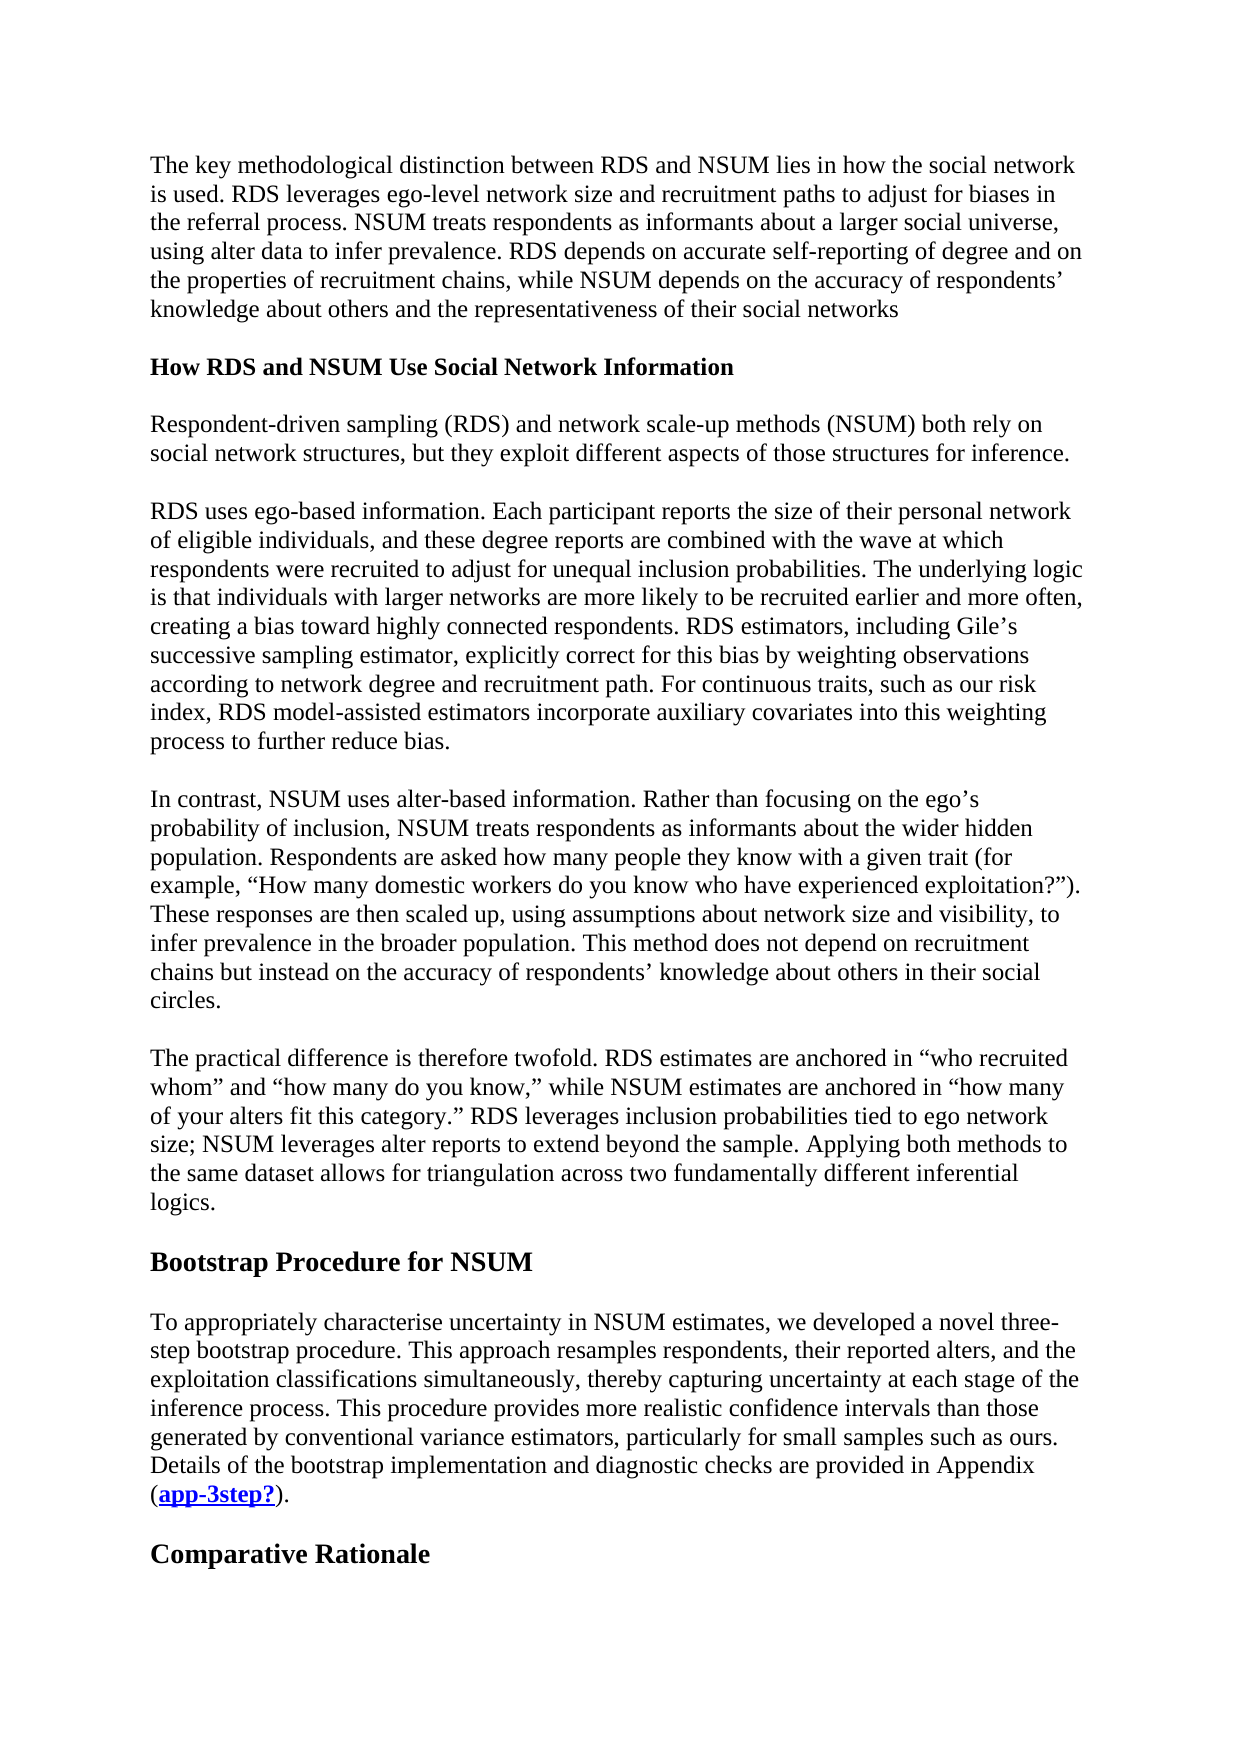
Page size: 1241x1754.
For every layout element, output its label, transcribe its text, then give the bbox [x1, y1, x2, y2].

text To appropriately characterise uncertainty in NSUM estimates, we developed a novel three-step bootstrap procedure. This approach resamples respondents, their reported alters, and the exploitation classifications simultaneously, thereby capturing uncertainty at each stage of the inference process. This procedure provides more realistic confidence intervals than those generated by conventional variance estimators, particularly for small samples such as ours. Details of the bootstrap implementation and diagnostic checks are provided in Appendix (app-3step?). [150, 1307, 1090, 1508]
subtitle How RDS and NSUM Use Social Network Information [150, 352, 1090, 380]
text In contrast, NSUM uses alter-based information. Rather than focusing on the ego’s probability of inclusion, NSUM treats respondents as informants about the wider hidden population. Respondents are asked how many people they know with a given trait (for example, “How many domestic workers do you know who have experienced exploitation?”). These responses are then scaled up, using assumptions about network size and visibility, to infer prevalence in the broader population. This method does not depend on recruitment chains but instead on the accuracy of respondents’ knowledge about others in their social circles. [150, 784, 1090, 1014]
text Respondent-driven sampling (RDS) and network scale-up methods (NSUM) both rely on social network structures, but they exploit different aspects of those structures for inference. [150, 409, 1090, 467]
text RDS uses ego-based information. Each participant reports the size of their personal network of eligible individuals, and these degree reports are combined with the wave at which respondents were recruited to adjust for unequal inclusion probabilities. The underlying logic is that individuals with larger networks are more likely to be recruited earlier and more often, creating a bias toward highly connected respondents. RDS estimators, including Gile’s successive sampling estimator, explicitly correct for this bias by weighting observations according to network degree and recruitment path. For continuous traits, such as our risk index, RDS model-assisted estimators incorporate auxiliary covariates into this weighting process to further reduce bias. [150, 496, 1090, 755]
text The key methodological distinction between RDS and NSUM lies in how the social network is used. RDS leverages ego-level network size and recruitment paths to adjust for biases in the referral process. NSUM treats respondents as informants about a larger social universe, using alter data to infer prevalence. RDS depends on accurate self-reporting of degree and on the properties of recruitment chains, while NSUM depends on the accuracy of respondents’ knowledge about others and the representativeness of their social networks [150, 150, 1090, 322]
text The practical difference is therefore twofold. RDS estimates are anchored in “who recruited whom” and “how many do you know,” while NSUM estimates are anchored in “how many of your alters fit this category.” RDS leverages inclusion probabilities tied to ego network size; NSUM leverages alter reports to extend beyond the sample. Applying both methods to the same dataset allows for triangulation across two fundamentally different inferential logics. [150, 1043, 1090, 1216]
subtitle Bootstrap Procedure for NSUM [150, 1245, 1090, 1277]
subtitle Comparative Rationale [150, 1537, 1090, 1569]
